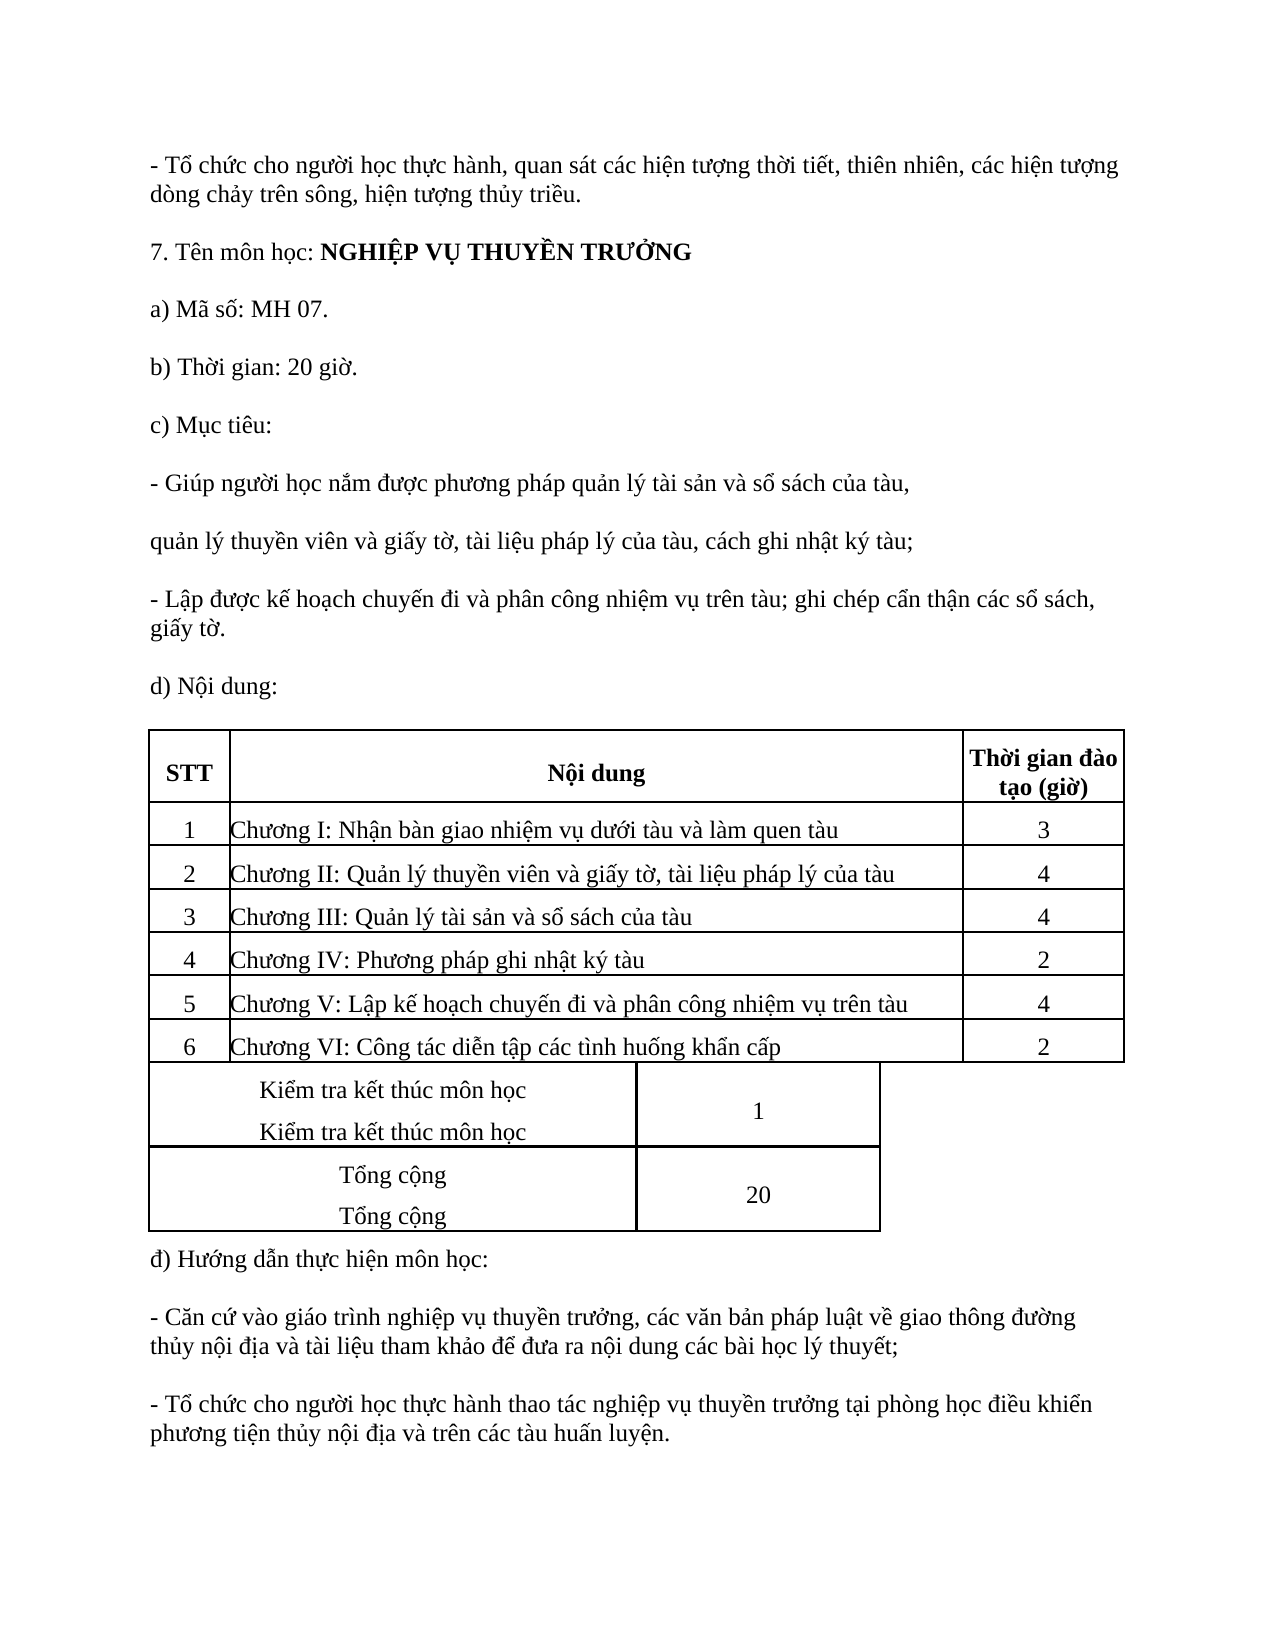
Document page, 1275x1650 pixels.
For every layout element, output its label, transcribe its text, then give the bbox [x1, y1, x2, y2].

text - Tổ chức cho người học thực hành, quan sát các hiện tượng thời tiết, thiên nhiên, các hiện tượng dòng chảy trên sông, hiện tượng thủy triều. [150, 150, 1125, 207]
text 7. Tên môn học: NGHIỆP VỤ THUYỀN TRƯỞNG [150, 237, 1125, 265]
table_cell 1 [638, 1063, 879, 1145]
text d) Nội dung: [150, 671, 1125, 699]
table_cell 4 [150, 933, 229, 974]
text đ) Hướng dẫn thực hiện môn học: [150, 1244, 1125, 1273]
table_cell 3 [150, 890, 229, 931]
text - Giúp người học nắm được phương pháp quản lý tài sản và sổ sách của tàu, [150, 468, 1125, 497]
text - Lập được kế hoạch chuyến đi và phân công nhiệm vụ trên tàu; ghi chép cẩn thận các sổ sách, giấy tờ. [150, 584, 1125, 642]
text - Căn cứ vào giáo trình nghiệp vụ thuyền trưởng, các văn bản pháp luật về giao thông đường thủy nội địa và tài liệu tham khảo để đưa ra nội dung các bài học lý thuyết; [150, 1302, 1125, 1360]
table_cell 4 [964, 976, 1123, 1017]
table_cell Chương VI: Công tác diễn tập các tình huống khẩn cấp [231, 1020, 962, 1061]
table_header STT [150, 731, 229, 801]
table_cell 6 [150, 1020, 229, 1061]
table_cell 3 [964, 803, 1123, 844]
table_cell 1 [150, 803, 229, 844]
table_cell Chương II: Quản lý thuyền viên và giấy tờ, tài liệu pháp lý của tàu [231, 846, 962, 887]
table_cell Chương I: Nhận bàn giao nhiệm vụ dưới tàu và làm quen tàu [231, 803, 962, 844]
text c) Mục tiêu: [150, 410, 1125, 439]
table_cell Chương V: Lập kế hoạch chuyến đi và phân công nhiệm vụ trên tàu [231, 976, 962, 1017]
table_cell 2 [964, 933, 1123, 974]
table_cell Chương III: Quản lý tài sản và sổ sách của tàu [231, 890, 962, 931]
table_cell Tổng cộng [150, 1148, 635, 1230]
table_cell Chương IV: Phương pháp ghi nhật ký tàu [231, 933, 962, 974]
table_cell 2 [964, 1020, 1123, 1061]
table_header Thời gian đào tạo (giờ) [964, 731, 1123, 801]
table_cell 2 [150, 846, 229, 887]
table_header Nội dung [231, 731, 962, 801]
table_cell 4 [964, 846, 1123, 887]
text - Tổ chức cho người học thực hành thao tác nghiệp vụ thuyền trưởng tại phòng học điều khiển phương tiện thủy nội địa và trên các tàu huấn luyện. [150, 1389, 1125, 1447]
table_cell 4 [964, 890, 1123, 931]
text a) Mã số: MH 07. [150, 294, 1125, 323]
text b) Thời gian: 20 giờ. [150, 352, 1125, 381]
text quản lý thuyền viên và giấy tờ, tài liệu pháp lý của tàu, cách ghi nhật ký tàu; [150, 526, 1125, 555]
table_cell 5 [150, 976, 229, 1017]
table_cell Kiểm tra kết thúc môn học [150, 1063, 635, 1145]
table_cell 20 [638, 1148, 879, 1230]
